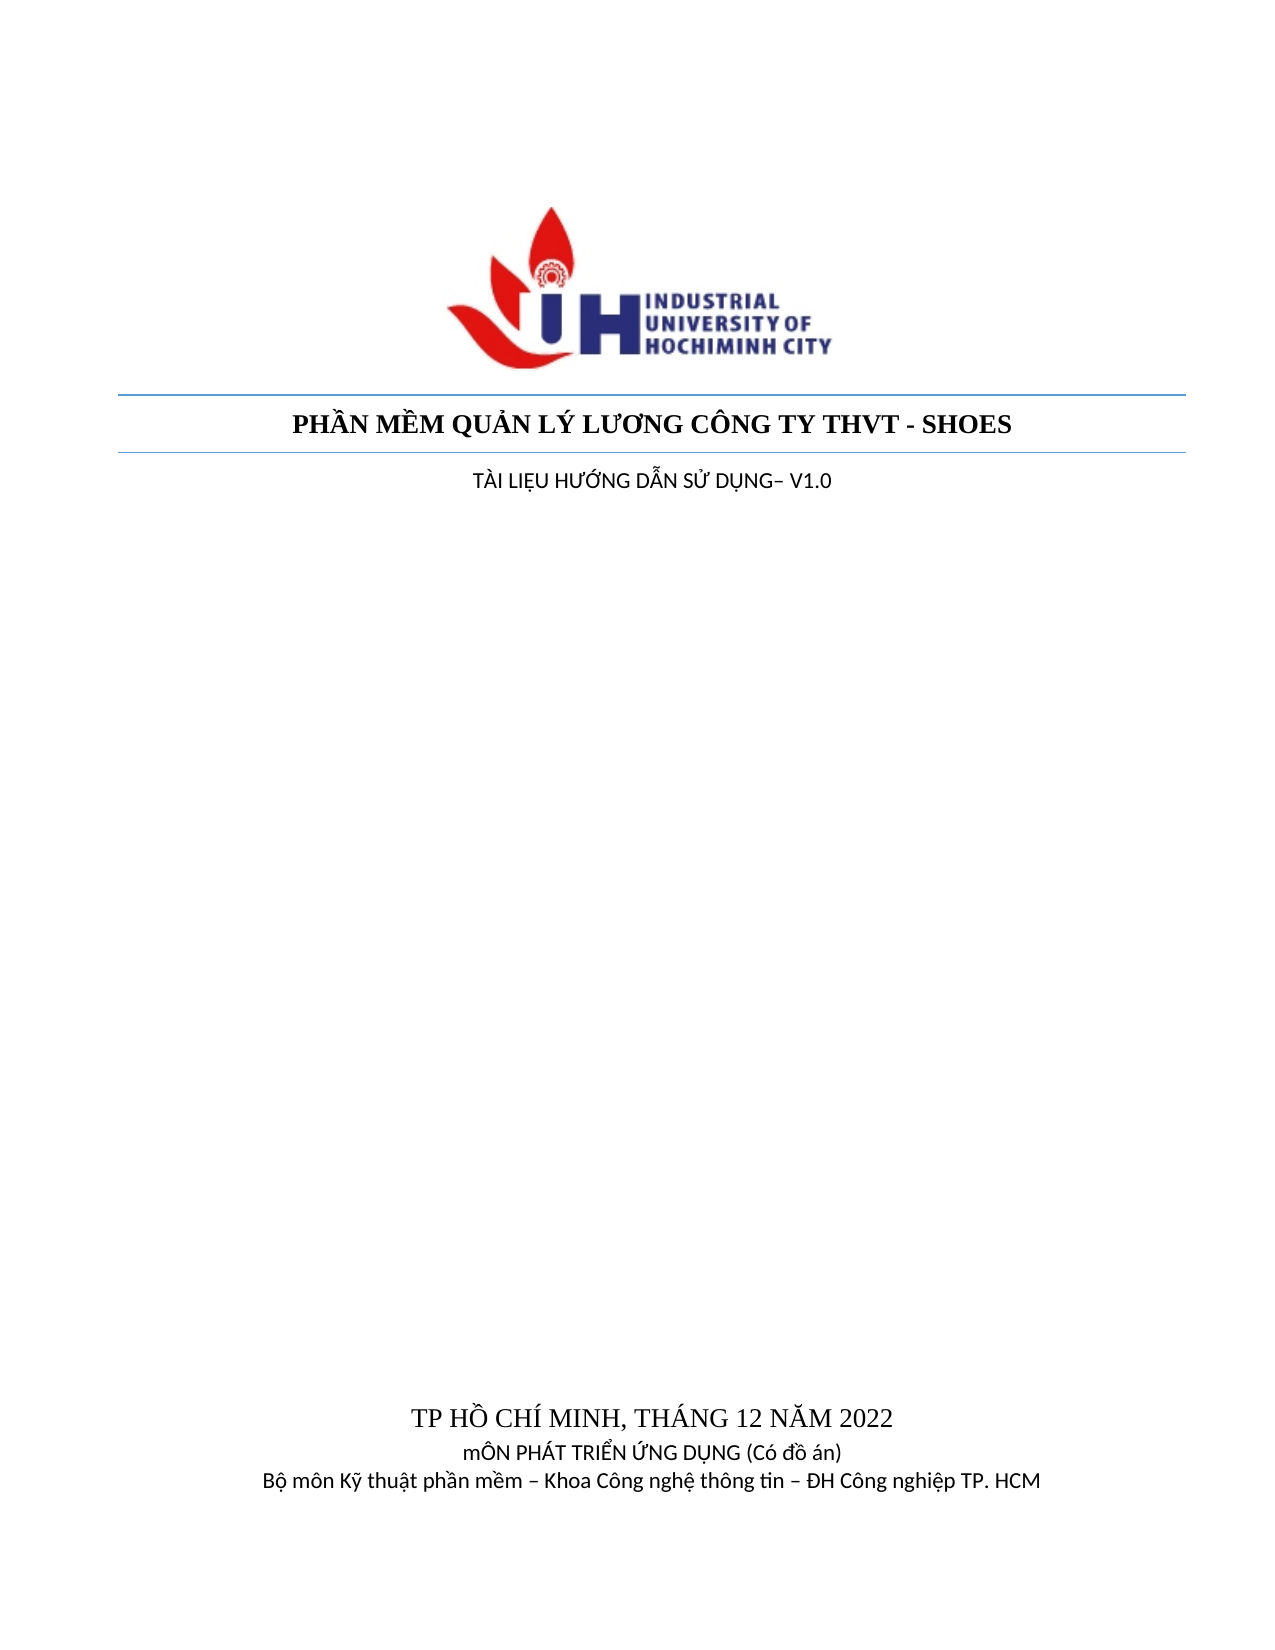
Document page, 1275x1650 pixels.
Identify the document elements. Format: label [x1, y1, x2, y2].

picture [441, 207, 834, 372]
